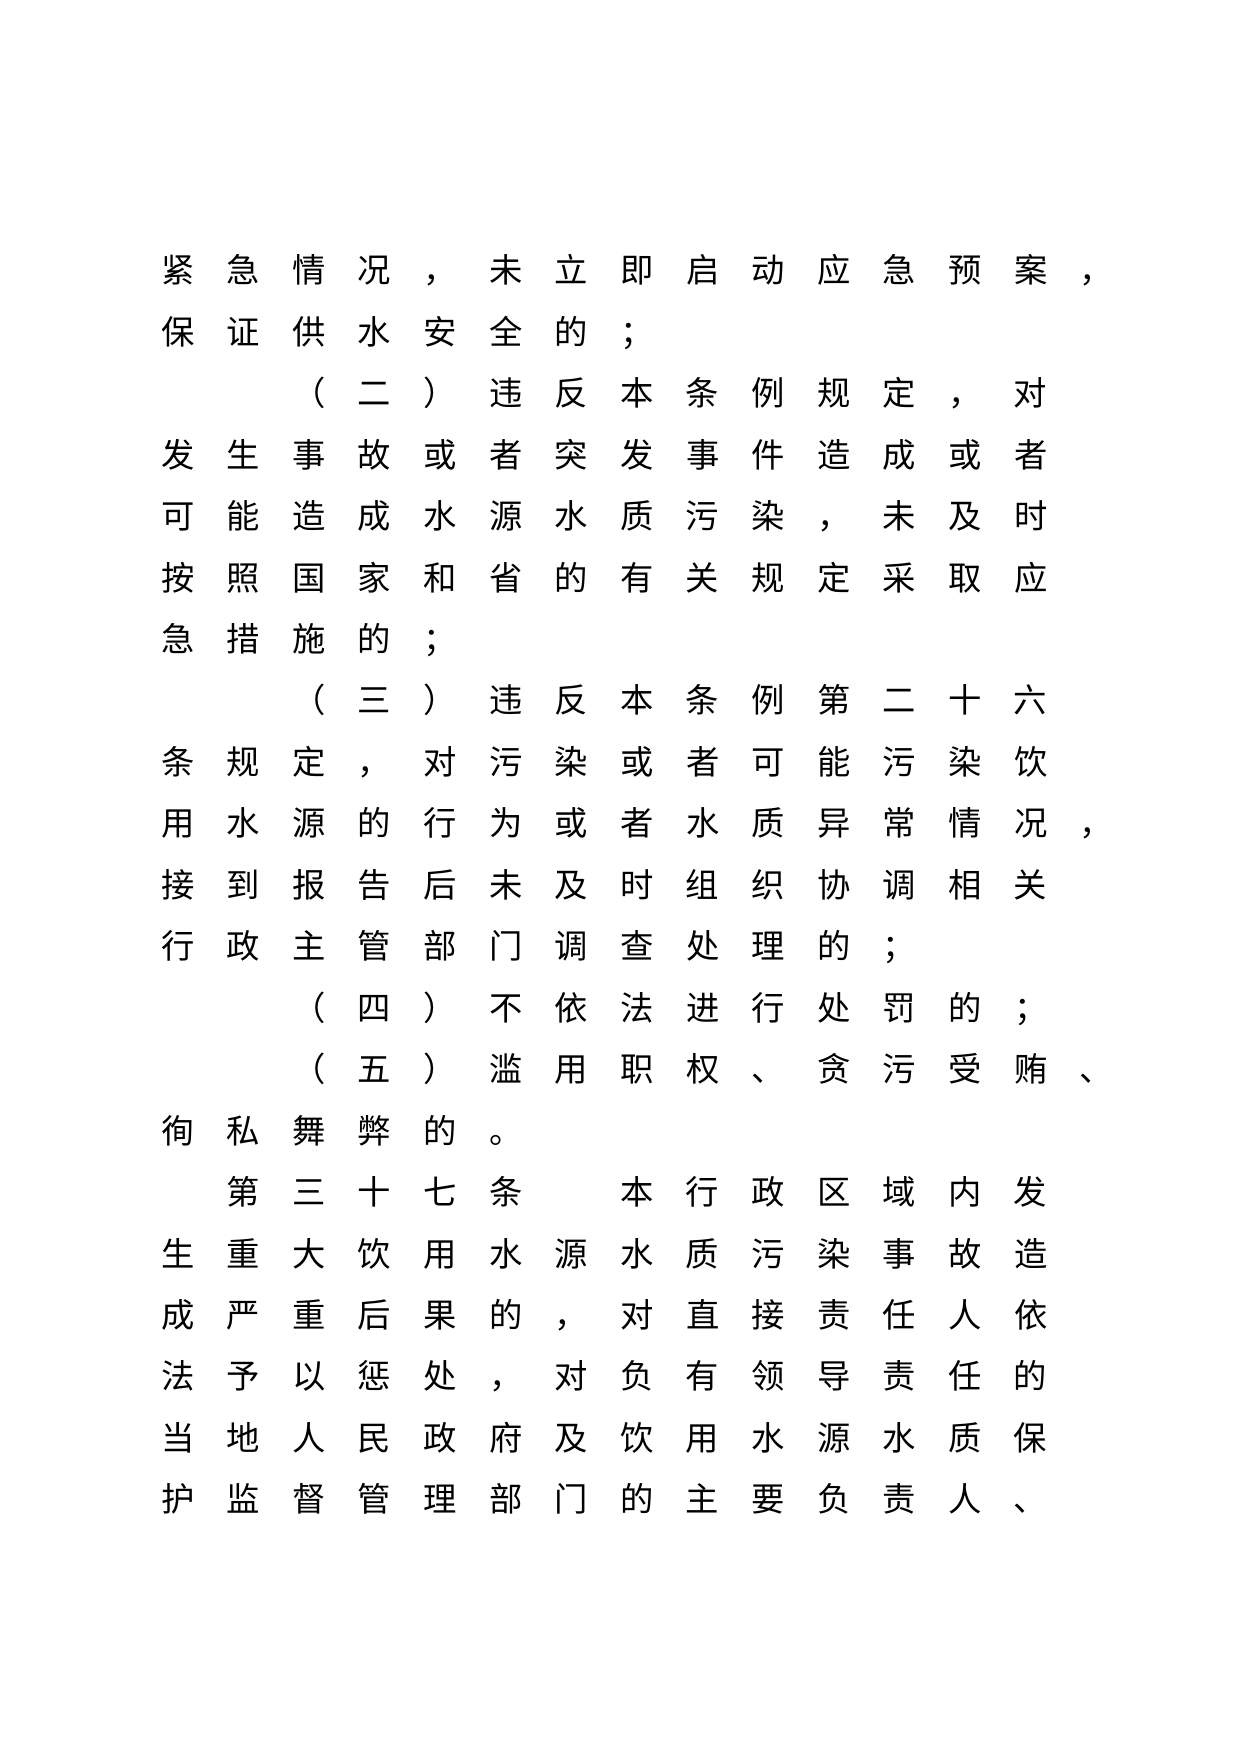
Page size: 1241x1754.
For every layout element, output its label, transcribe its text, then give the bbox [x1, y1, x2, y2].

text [161, 1159, 1079, 1528]
text （二）违反本条例规定，对发生事故或者突发事件造成或者可能造成水源水质污染，未及时按照国家和省的有关规定采取应急措施的； [161, 360, 1079, 668]
text （四）不依法进行处罚的； [161, 975, 1079, 1036]
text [161, 237, 1079, 360]
text （五）滥用职权、贪污受贿、徇私舞弊的。 [161, 1036, 1079, 1159]
text （三）违反本条例第二十六条规定，对污染或者可能污染饮用水源的行为或者水质异常情况，接到报告后未及时组织协调相关行政主管部门调查处理的； [161, 668, 1079, 975]
